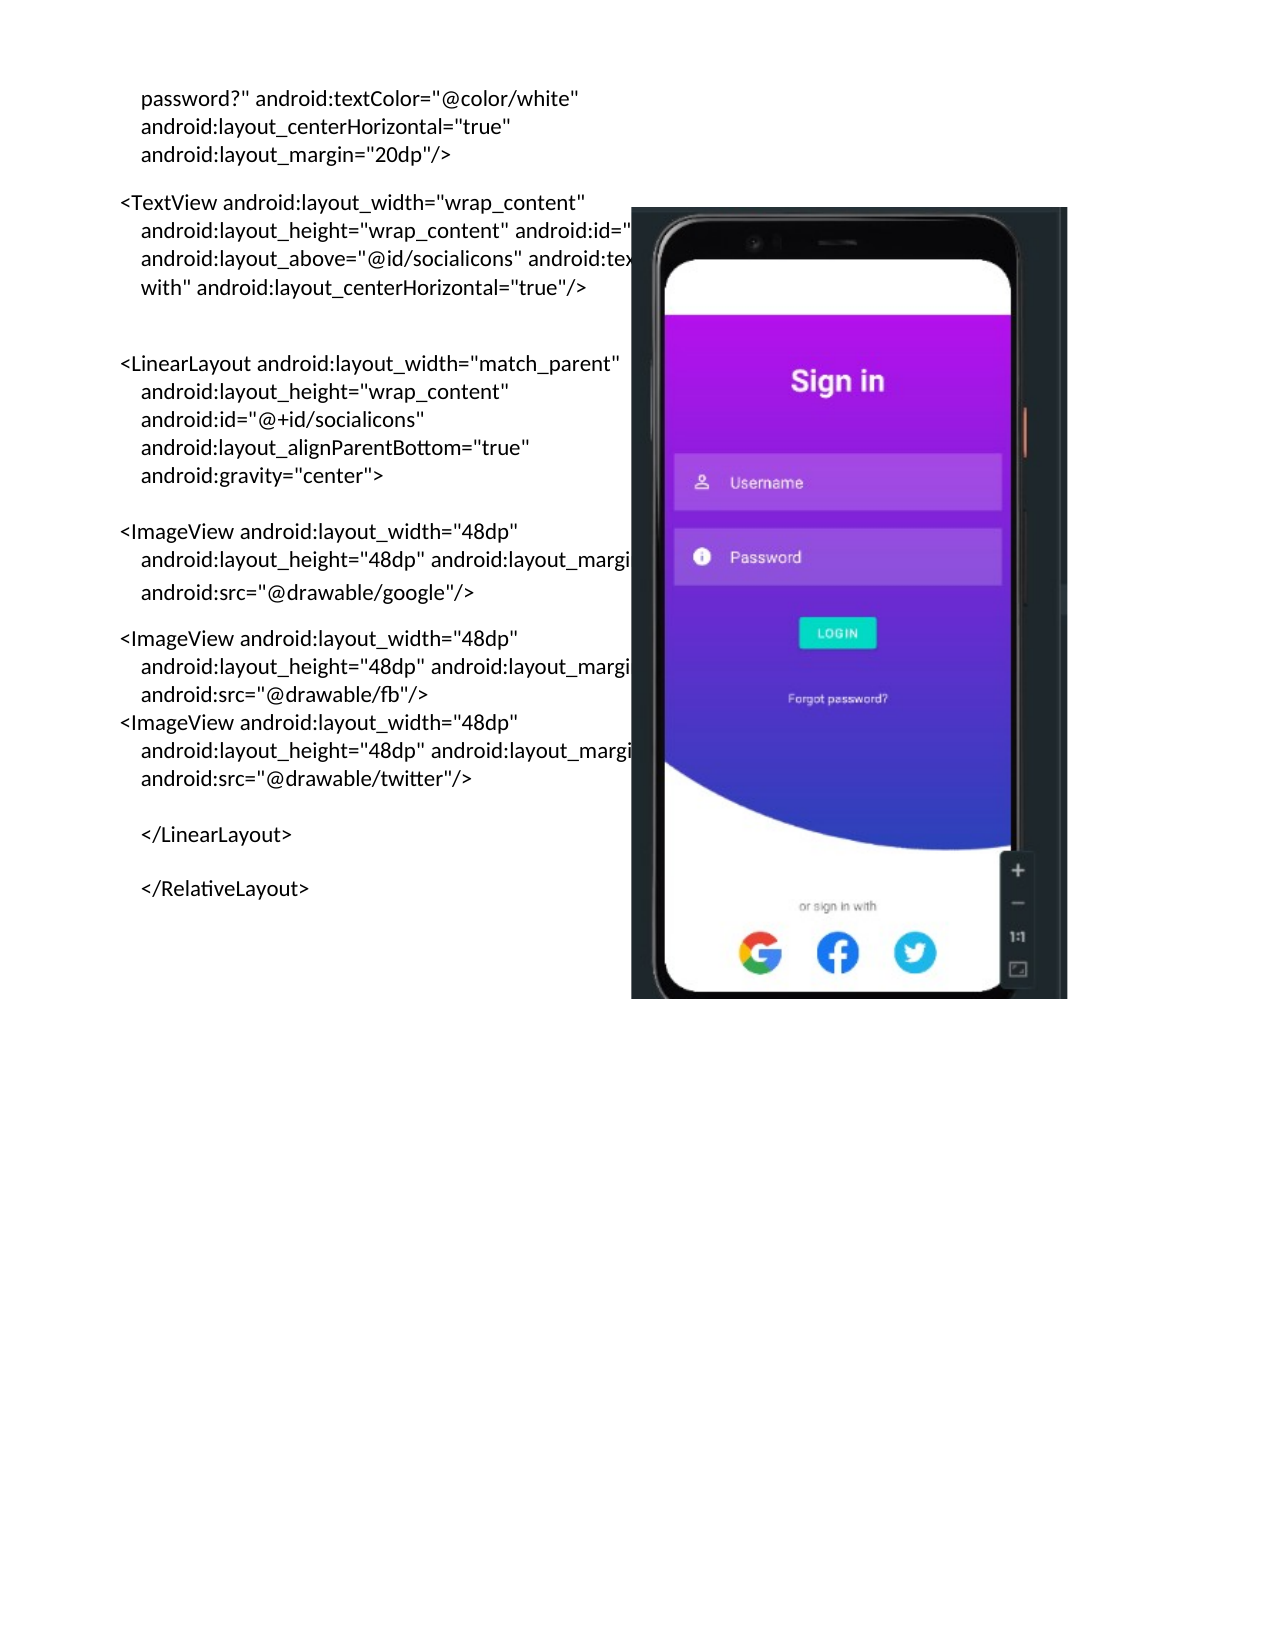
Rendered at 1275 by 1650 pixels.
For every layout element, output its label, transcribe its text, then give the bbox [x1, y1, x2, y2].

text <ImageView android:layout_width="48dp" android:layout_height="48dp" android:layout_margin="20dp" android:src="@drawable/fb"/> [119, 624, 631, 708]
picture [631, 207, 1068, 999]
text <TextView android:layout_width="wrap_content" android:layout_height="wrap_content" android:id="@+id/others" android:layout_above="@id/socialicons" android:text="or sign in with" android:layout_centerHorizontal="true"/> [120, 188, 778, 301]
text </LinearLayout> [141, 821, 631, 849]
text </RelativeLayout> [141, 874, 631, 902]
text <ImageView android:layout_width="48dp" android:layout_height="48dp" android:layout_margin="20dp" [119, 517, 631, 573]
text android:src="@drawable/google"/> [141, 578, 631, 606]
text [120, 84, 778, 168]
text <ImageView android:layout_width="48dp" android:layout_height="48dp" android:layout_margin="20dp" android:src="@drawable/twitter"/> [119, 708, 631, 793]
text <LinearLayout android:layout_width="match_parent" android:layout_height="wrap_content" android:id="@+id/socialicons" android:layout_alignParentBottom="true" android:gravity="center"> [120, 349, 631, 489]
